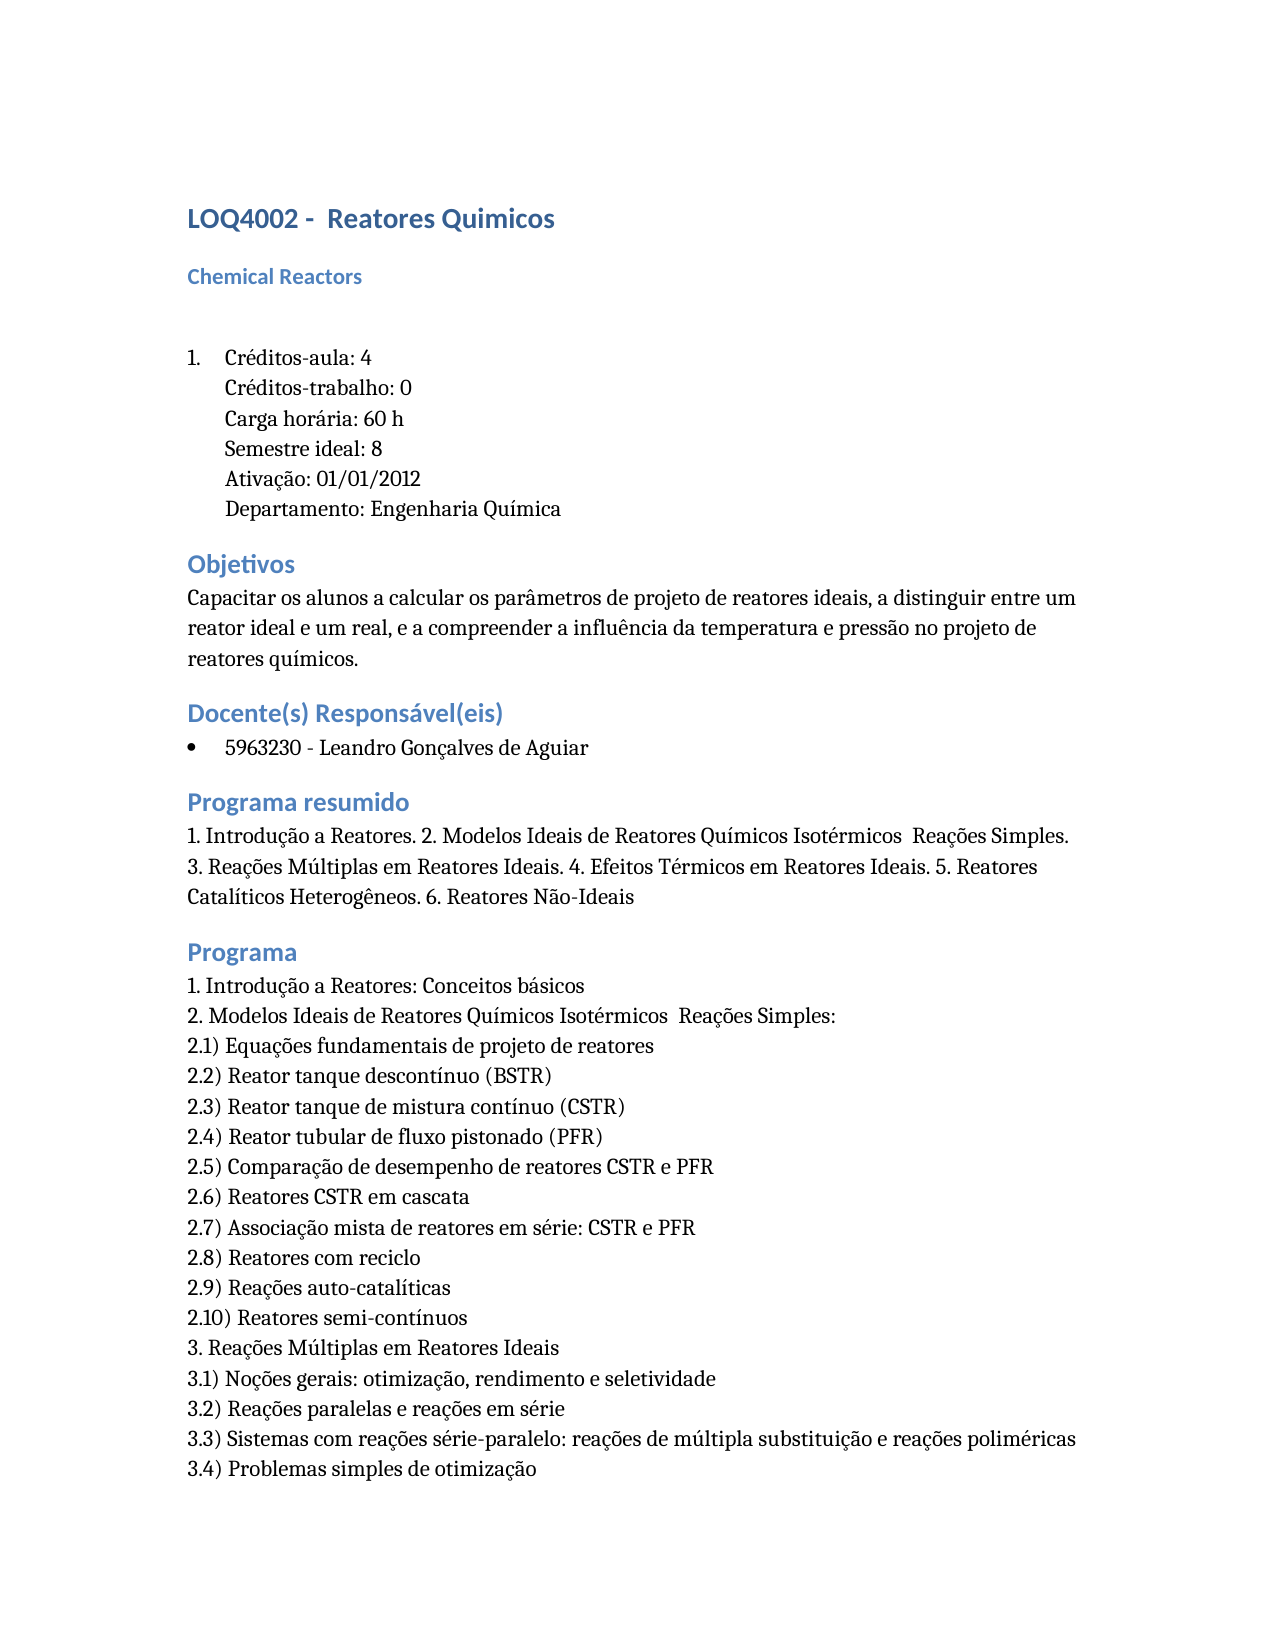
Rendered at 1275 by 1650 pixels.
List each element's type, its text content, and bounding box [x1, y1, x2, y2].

subtitle Objetivos [187, 547, 1087, 580]
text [187, 973, 1087, 1482]
text Capacitar os alunos a calcular os parâmetros de projeto de reatores ideais, a distinguir entre um reator ideal e um real, e a compreender a influência da temperatura e pressão no projeto de reatores químicos. [187, 585, 1087, 672]
subtitle Programa [187, 935, 1087, 968]
subtitle Chemical Reactors [187, 262, 1087, 290]
list Créditos-aula: 4 Créditos-trabalho: 0 Carga horária: 60 h Semestre ideal: 8 Ativação: 01/01/2012 Departamento: Engenharia Química [187, 345, 1087, 522]
subtitle LOQ4002 - Reatores Quimicos [187, 200, 1087, 236]
subtitle Docente(s) Responsável(eis) [187, 696, 1087, 729]
text 1. Introdução a Reatores. 2. Modelos Ideais de Reatores Químicos Isotérmicos Reações Simples. 3. Reações Múltiplas em Reatores Ideais. 4. Efeitos Térmicos em Reatores Ideais. 5. Reatores Catalíticos Heterogêneos. 6. Reatores Não-Ideais [187, 823, 1087, 910]
list 5963230 - Leandro Gonçalves de Aguiar [187, 734, 1087, 761]
subtitle Programa resumido [187, 785, 1087, 818]
